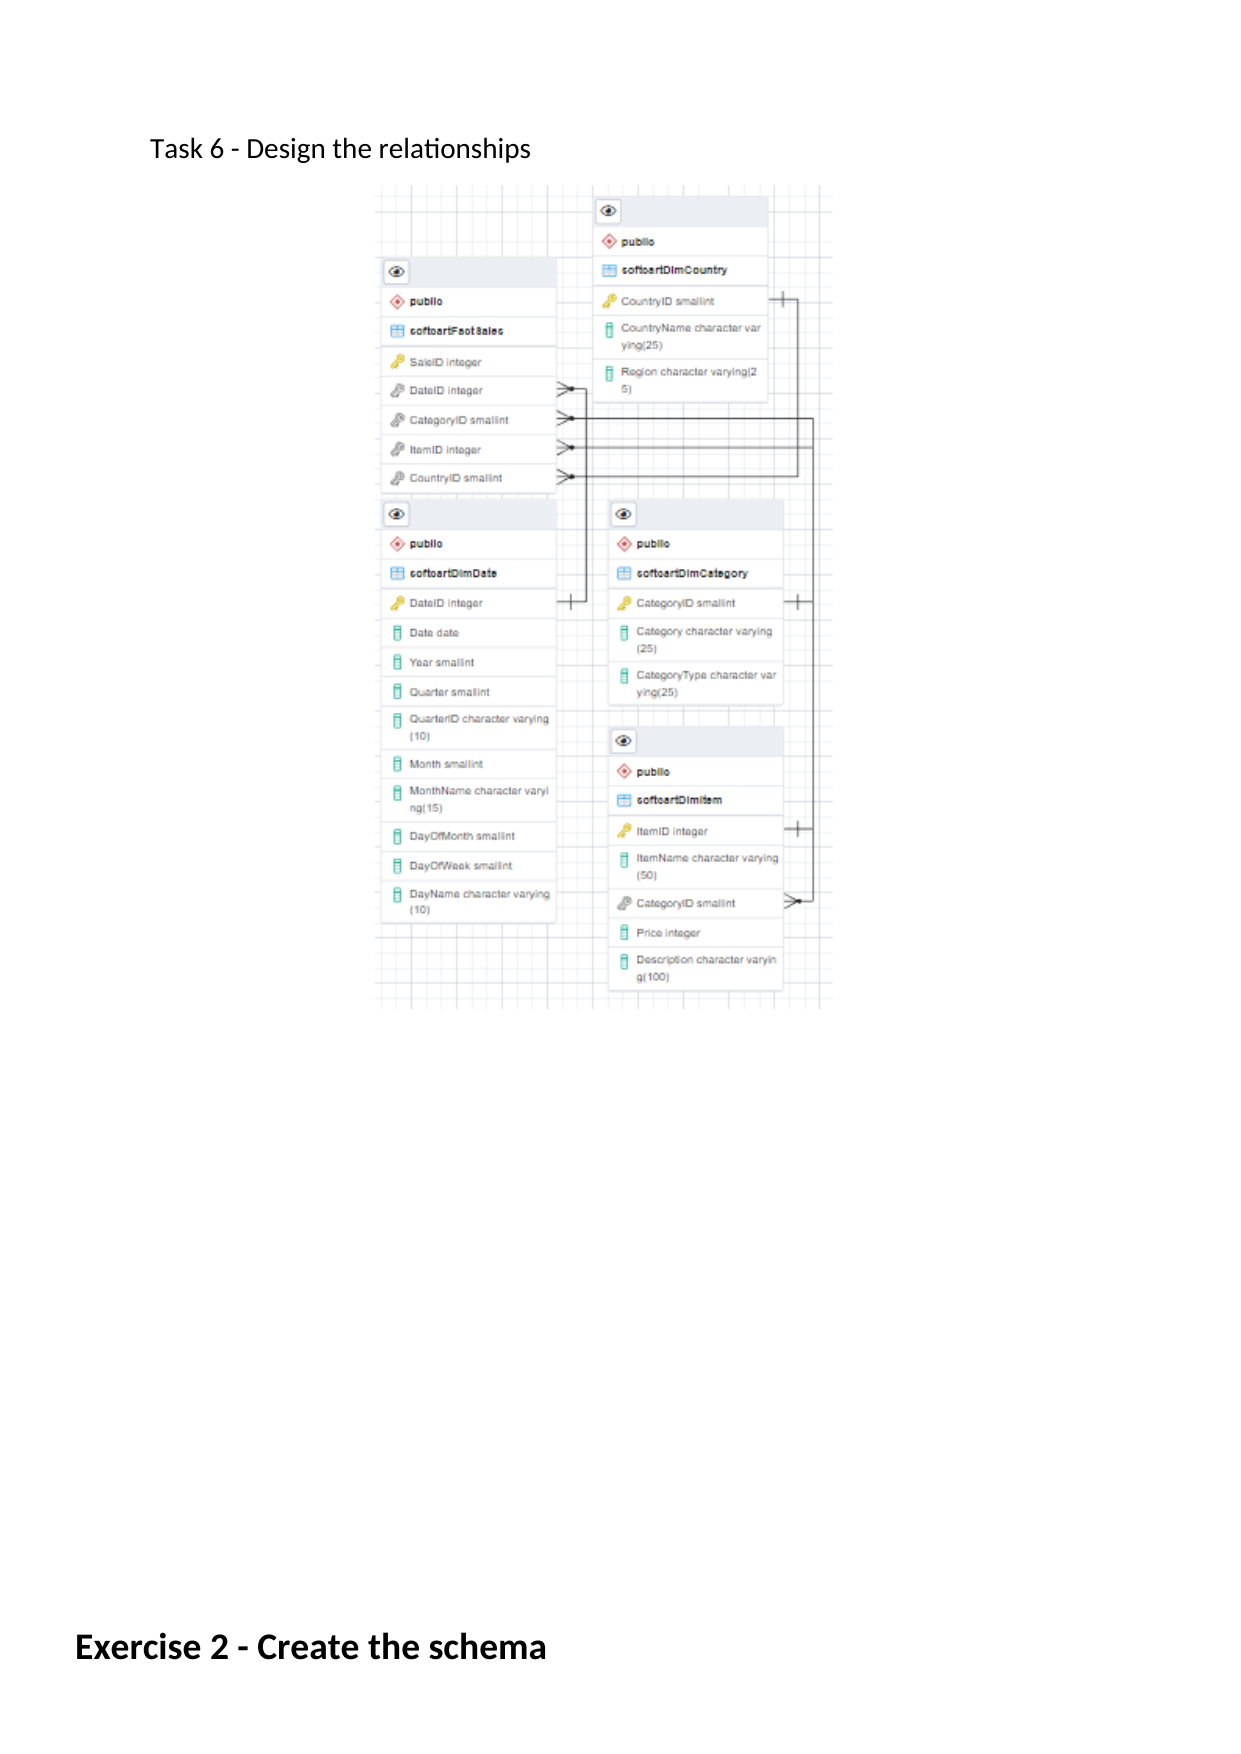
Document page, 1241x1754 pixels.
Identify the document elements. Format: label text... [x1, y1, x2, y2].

text Exercise 2 - Create the schema [75, 1623, 1165, 1669]
text Task 6 - Design the relationships [75, 130, 1165, 166]
picture [375, 185, 833, 1009]
